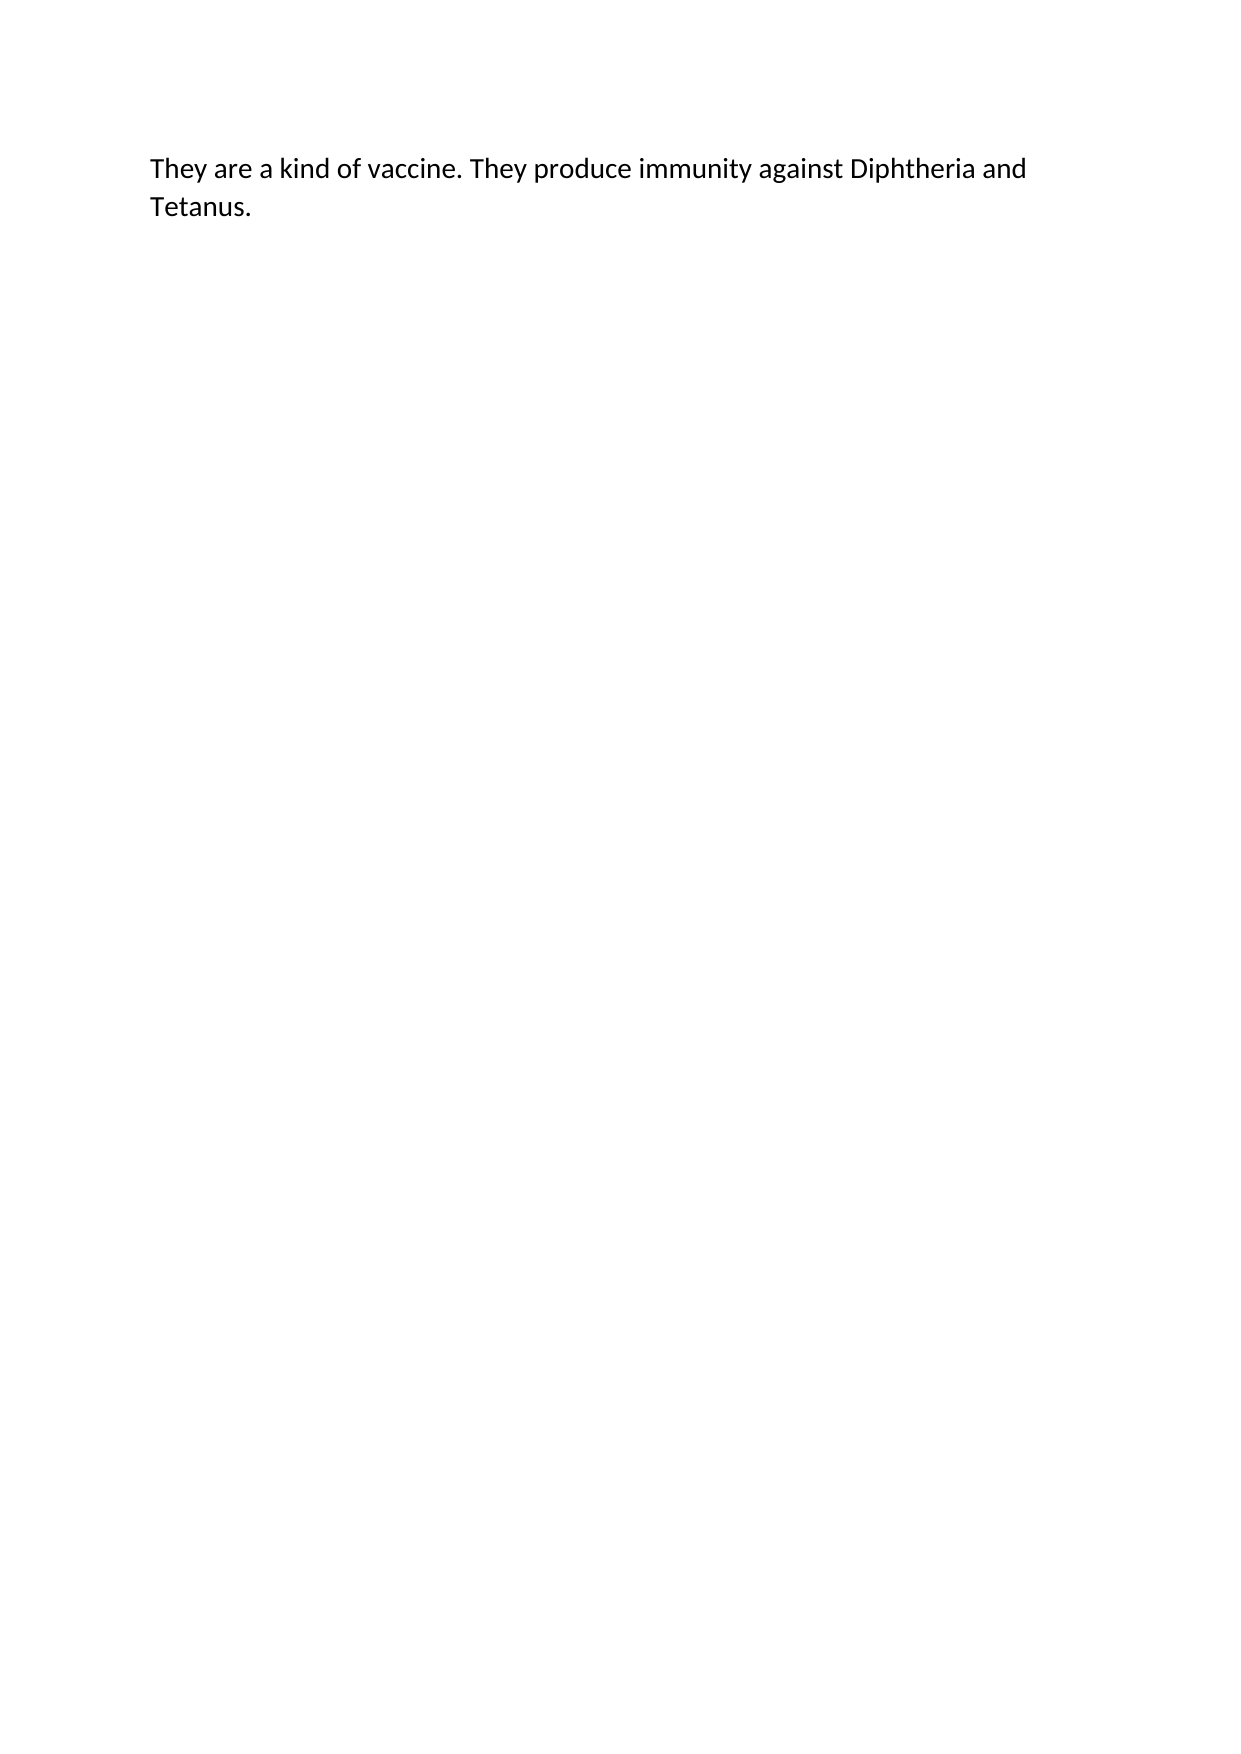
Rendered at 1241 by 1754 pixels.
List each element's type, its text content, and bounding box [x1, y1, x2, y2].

text They are a kind of vaccine. They produce immunity against Diphtheria and Tetanus. [150, 150, 1090, 224]
